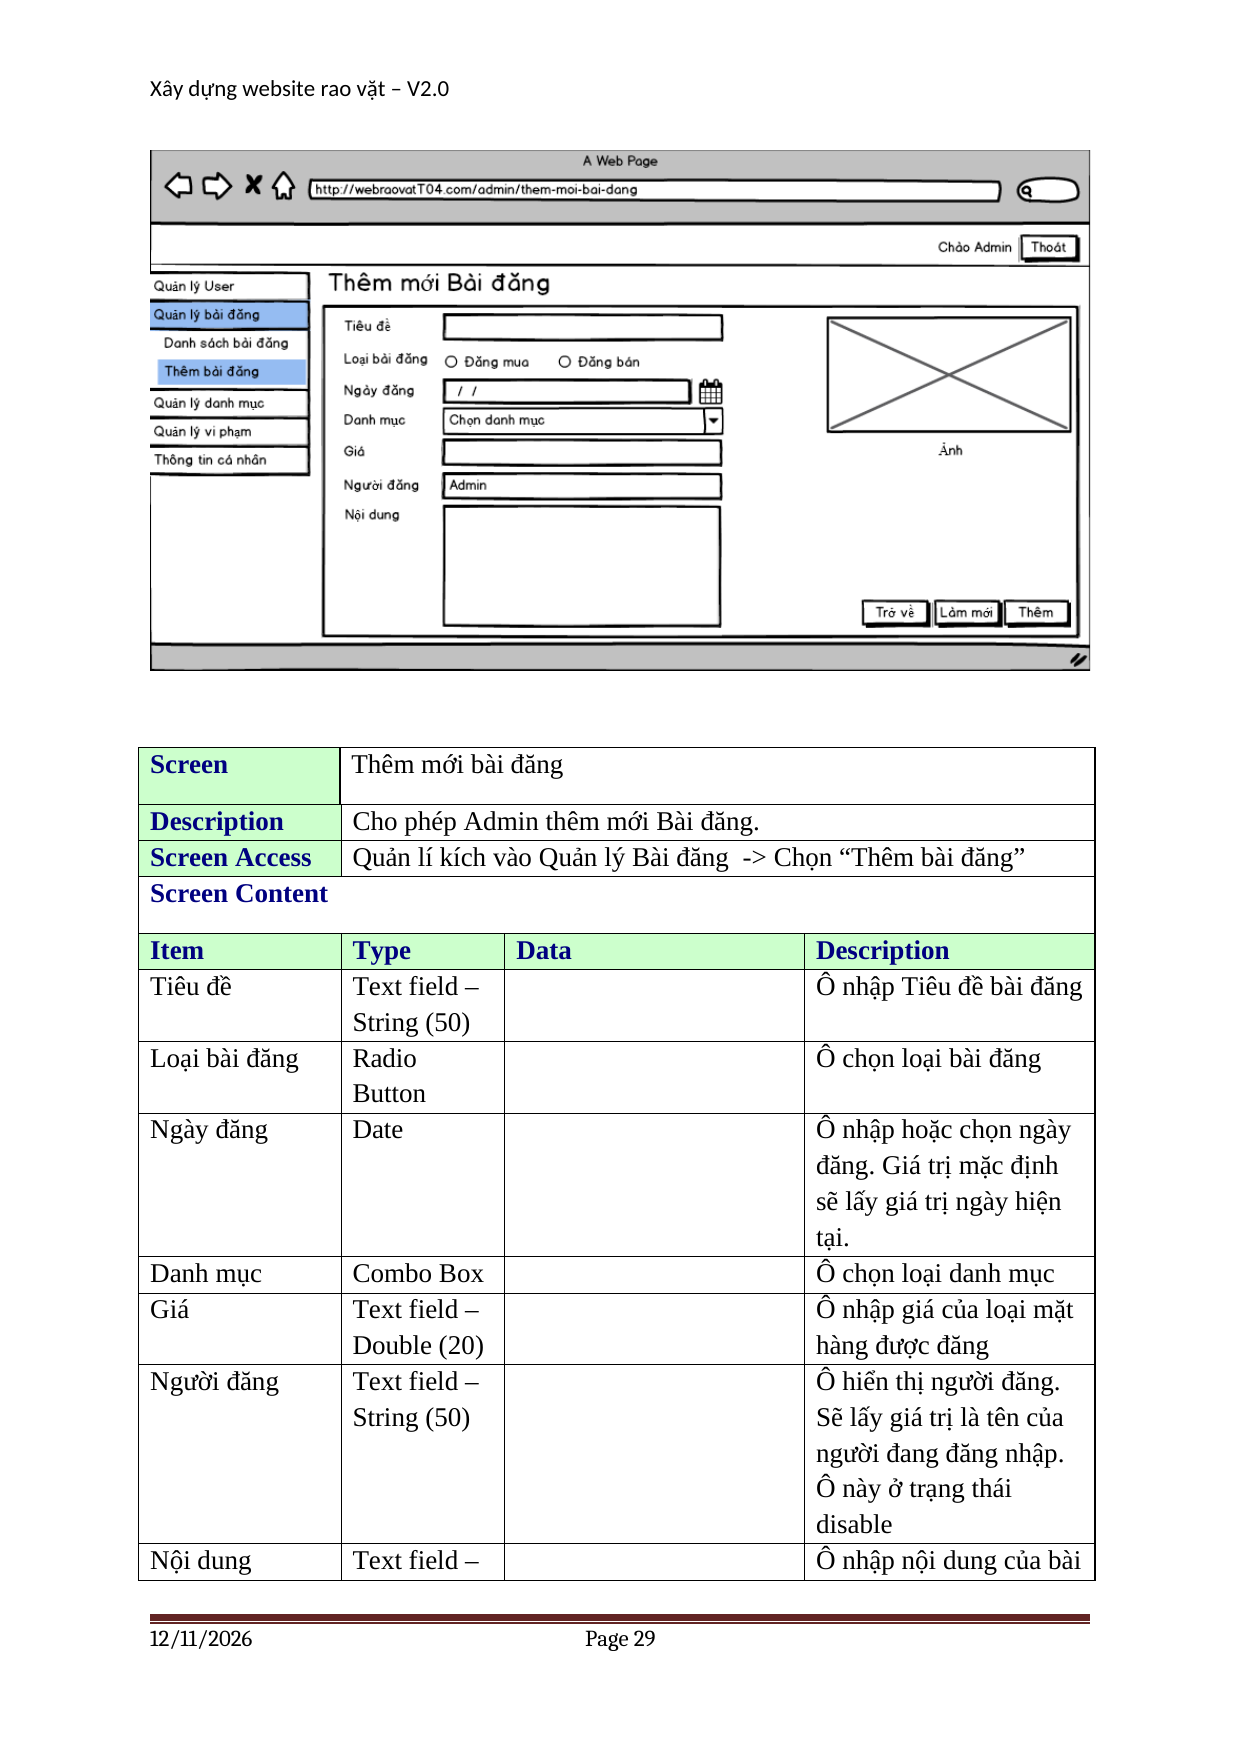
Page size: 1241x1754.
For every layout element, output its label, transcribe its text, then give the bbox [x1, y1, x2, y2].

table_cell Data [505, 934, 804, 969]
table_cell Ngày đăng [139, 1114, 341, 1256]
table_cell Combo Box [342, 1257, 504, 1292]
table_cell Description [139, 805, 341, 840]
table_cell [505, 1042, 804, 1112]
table_cell Nội dung [139, 1544, 341, 1580]
table_cell Ô nhập Tiêu đề bài đăng [805, 970, 1094, 1041]
table_cell Danh mục [139, 1257, 341, 1292]
table_cell Ô nhập giá của loại mặt hàng được đăng [805, 1294, 1094, 1364]
table_cell Loại bài đăng [139, 1042, 341, 1112]
table_cell Ô hiển thị người đăng. Sẽ lấy giá trị là tên của người đang đăng nhập. Ô này ở trạng thái disable [805, 1365, 1094, 1543]
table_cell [342, 1544, 504, 1580]
table_cell Item [139, 934, 341, 969]
table_cell Screen Access [139, 841, 341, 876]
table_cell [505, 1365, 804, 1543]
table_cell Description [805, 934, 1094, 969]
table_cell Quản lí kích vào Quản lý Bài đăng -> Chọn “Thêm bài đăng” [342, 841, 1094, 876]
table_cell Ô chọn loại bài đăng [805, 1042, 1094, 1112]
table_cell Date [342, 1114, 504, 1256]
table_cell [505, 1294, 804, 1364]
table_cell Screen Content [139, 877, 1094, 933]
table_header Thêm mới bài đăng [341, 748, 1094, 804]
table_cell Cho phép Admin thêm mới Bài đăng. [342, 805, 1094, 840]
table_cell Giá [139, 1294, 341, 1364]
table_cell Người đăng [139, 1365, 341, 1543]
table_cell Text field – String (50) [342, 1365, 504, 1543]
table_cell Text field – Double (20) [342, 1294, 504, 1364]
table_cell [505, 970, 804, 1041]
table_cell Ô nhập hoặc chọn ngày đăng. Giá trị mặc định sẽ lấy giá trị ngày hiện tại. [805, 1114, 1094, 1256]
table_cell Type [342, 934, 504, 969]
table_cell Tiêu đề [139, 970, 341, 1041]
table_cell [505, 1114, 804, 1256]
picture [150, 150, 1091, 671]
table_cell [505, 1257, 804, 1292]
table_header Screen [139, 748, 339, 804]
table_cell Radio Button [342, 1042, 504, 1112]
table_cell Ô chọn loại danh mục [805, 1257, 1094, 1292]
table_cell [505, 1544, 804, 1580]
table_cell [805, 1544, 1094, 1580]
table_cell Text field – String (50) [342, 970, 504, 1041]
